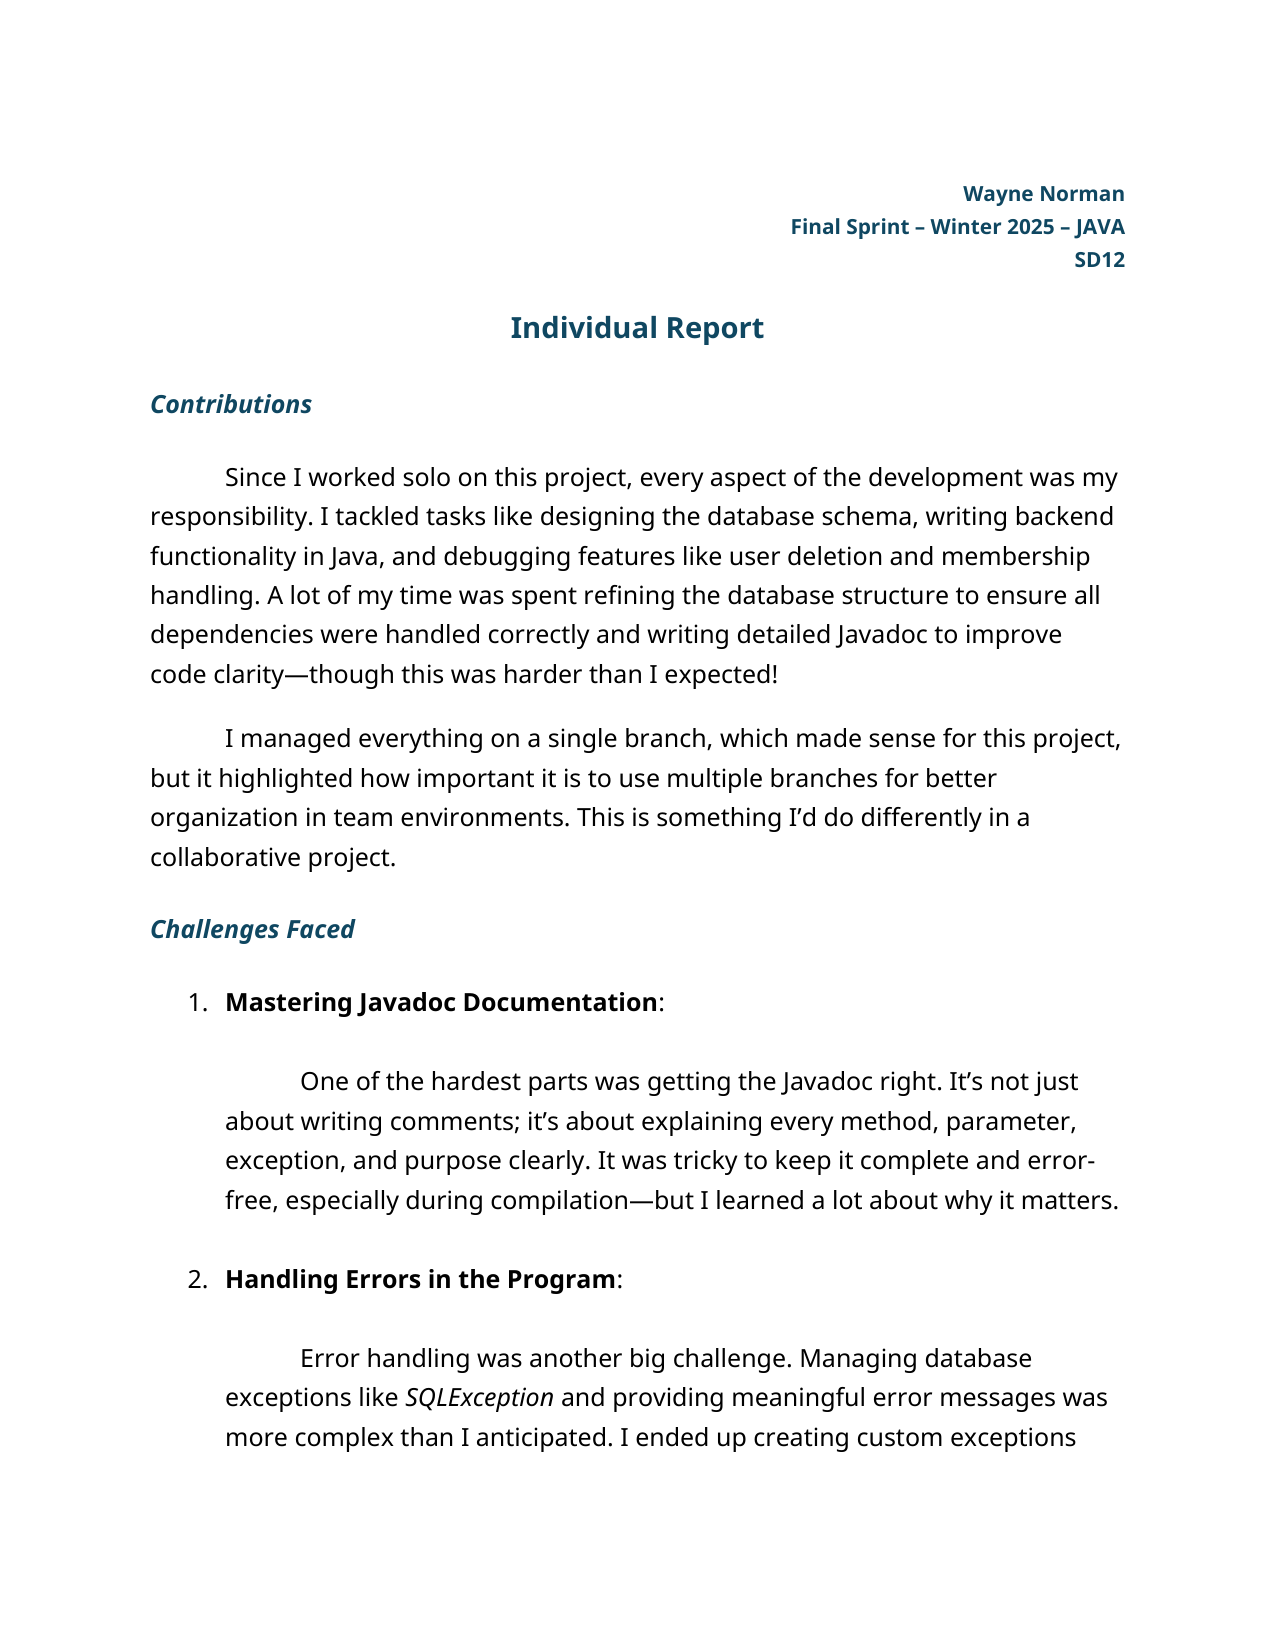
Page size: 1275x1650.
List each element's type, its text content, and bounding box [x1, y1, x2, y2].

subtitle Challenges Faced [150, 912, 1125, 946]
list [187, 1261, 1125, 1453]
list Mastering Javadoc Documentation: One of the hardest parts was getting the Javadoc right. It’s not just about writing comments; it’s about explaining every method, parameter, exception, and purpose clearly. It was tricky to keep it complete and error-free, especially during compilation—but I learned a lot about why it matters. [187, 985, 1125, 1256]
subtitle Contributions [150, 386, 1125, 421]
text I managed everything on a single branch, which made sense for this project, but it highlighted how important it is to use multiple branches for better organization in team environments. This is something I’d do differently in a collaborative project. [150, 721, 1125, 873]
text Since I worked solo on this project, every aspect of the development was my responsibility. I tackled tasks like designing the database schema, writing backend functionality in Java, and debugging features like user deletion and membership handling. A lot of my time was spent refining the database structure to ensure all dependencies were handled correctly and writing detailed Javadoc to improve code clarity—though this was harder than I expected! [150, 459, 1125, 691]
subtitle Individual Report [150, 307, 1125, 347]
subtitle Wayne Norman Final Sprint – Winter 2025 – JAVA SD12 [150, 179, 1125, 273]
